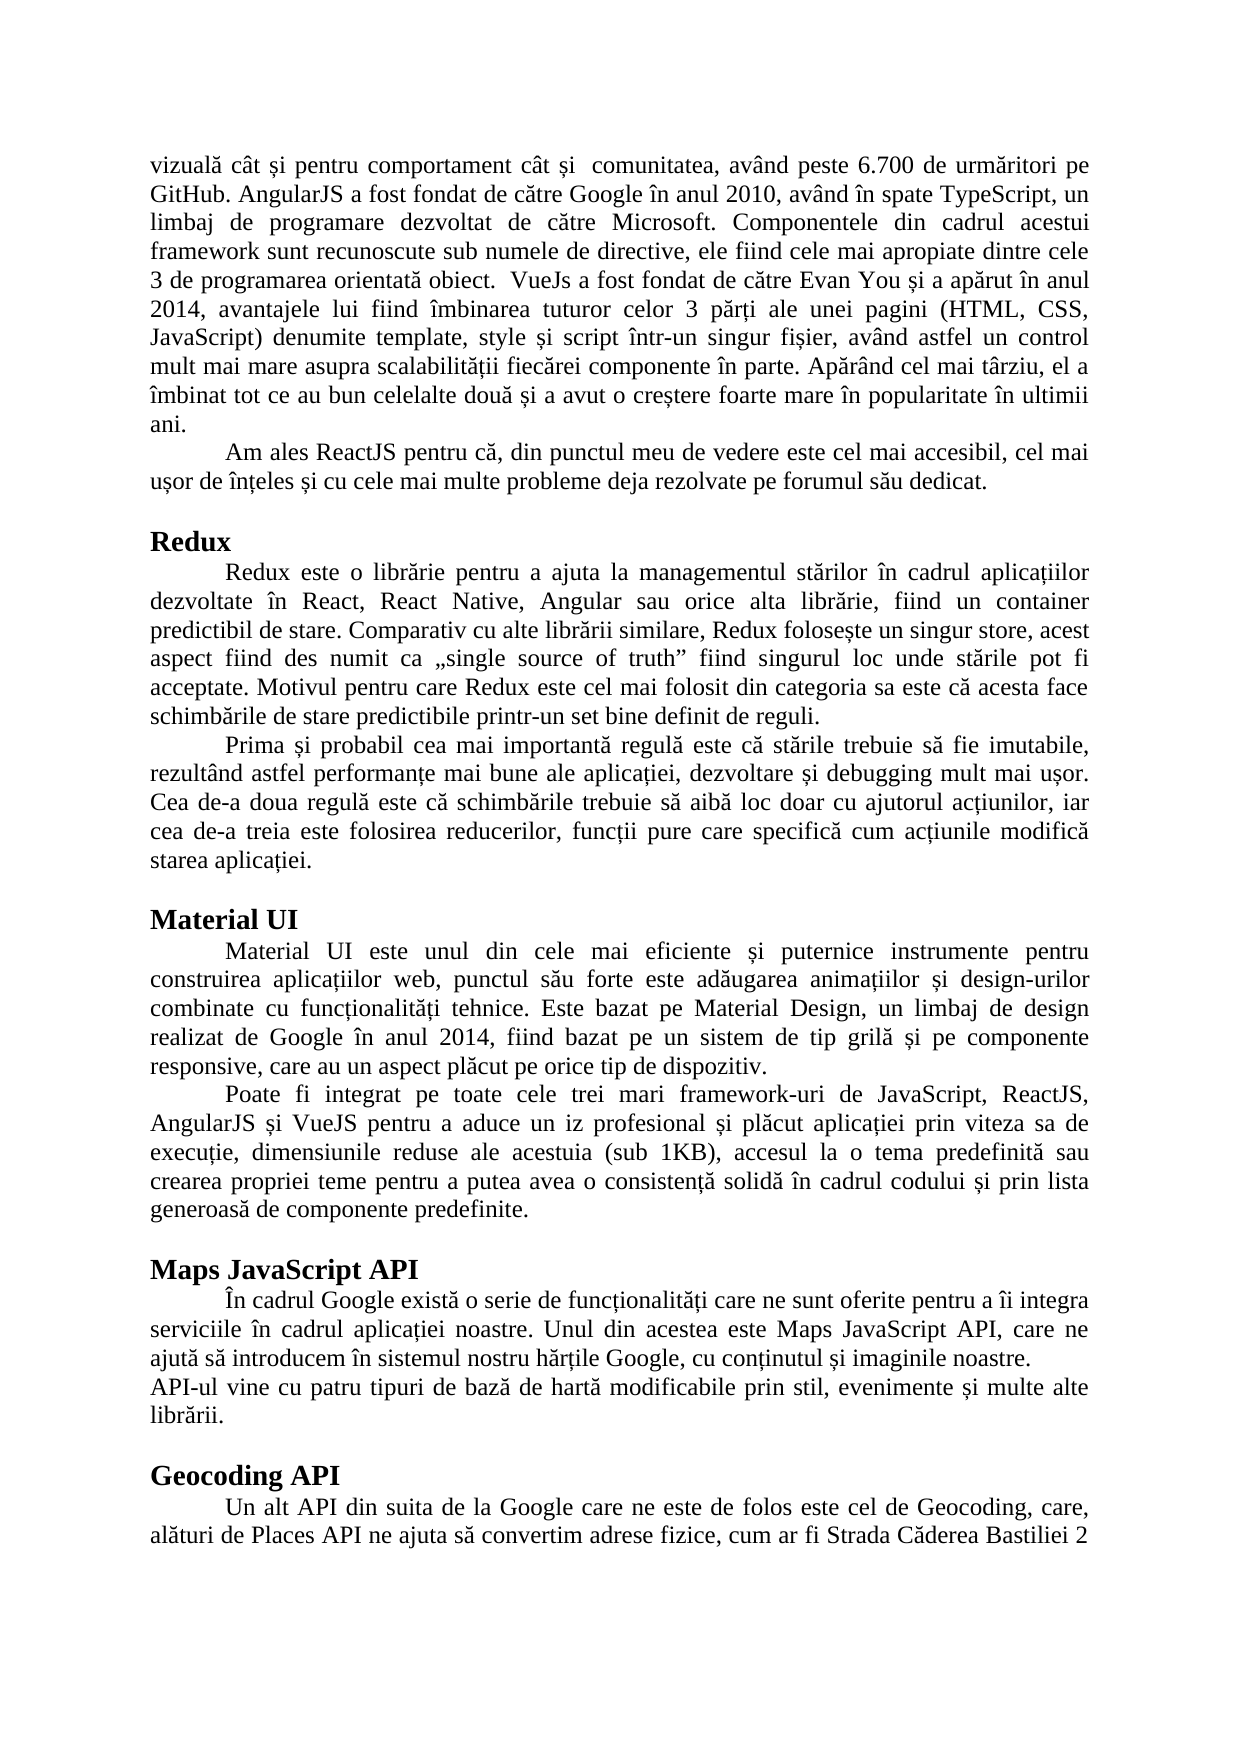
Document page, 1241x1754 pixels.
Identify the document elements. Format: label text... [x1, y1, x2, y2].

text Maps JavaScript API [150, 1252, 1090, 1286]
text Poate fi integrat pe toate cele trei mari framework-uri de JavaScript, ReactJS, AngularJS și VueJS pentru a aduce un iz profesional și plăcut aplicației prin viteza sa de execuție, dimensiunile reduse ale acestuia (sub 1KB), accesul la o tema predefinită sau crearea propriei teme pentru a putea avea o consistență solidă în cadrul codului și prin lista generoasă de componente predefinite. [150, 1079, 1090, 1223]
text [150, 1492, 1090, 1549]
text API-ul vine cu patru tipuri de bază de hartă modificabile prin stil, evenimente și multe alte librării. [150, 1372, 1090, 1429]
text Redux [150, 524, 1090, 557]
text Prima și probabil cea mai importantă regulă este că stările trebuie să fie imutabile, rezultând astfel performanțe mai bune ale aplicației, dezvoltare și debugging mult mai ușor. Cea de-a doua regulă este că schimbările trebuie să aibă loc doar cu ajutorul acțiunilor, iar cea de-a treia este folosirea reducerilor, funcții pure care specifică cum acțiunile modifică starea aplicației. [150, 730, 1090, 873]
text Geocoding API [150, 1458, 1090, 1492]
text Redux este o librărie pentru a ajuta la managementul stărilor în cadrul aplicațiilor dezvoltate în React, React Native, Angular sau orice alta librărie, fiind un container predictibil de stare. Comparativ cu alte librării similare, Redux folosește un singur store, acest aspect fiind des numit ca „single source of truth” fiind singurul loc unde stările pot fi acceptate. Motivul pentru care Redux este cel mai folosit din categoria sa este că acesta face schimbările de stare predictibile printr-un set bine definit de reguli. [150, 557, 1090, 730]
text Material UI este unul din cele mai eficiente și puternice instrumente pentru construirea aplicațiilor web, punctul său forte este adăugarea animațiilor și design-urilor combinate cu funcționalități tehnice. Este bazat pe Material Design, un limbaj de design realizat de Google în anul 2014, fiind bazat pe un sistem de tip grilă și pe componente responsive, care au un aspect plăcut pe orice tip de dispozitiv. [150, 936, 1090, 1079]
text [150, 150, 1090, 437]
text Material UI [150, 902, 1090, 936]
text Am ales ReactJS pentru că, din punctul meu de vedere este cel mai accesibil, cel mai ușor de înțeles și cu cele mai multe probleme deja rezolvate pe forumul său dedicat. [150, 437, 1090, 495]
text În cadrul Google există o serie de funcționalități care ne sunt oferite pentru a îi integra serviciile în cadrul aplicației noastre. Unul din acestea este Maps JavaScript API, care ne ajută să introducem în sistemul nostru hărțile Google, cu conținutul și imaginile noastre. [150, 1286, 1090, 1372]
